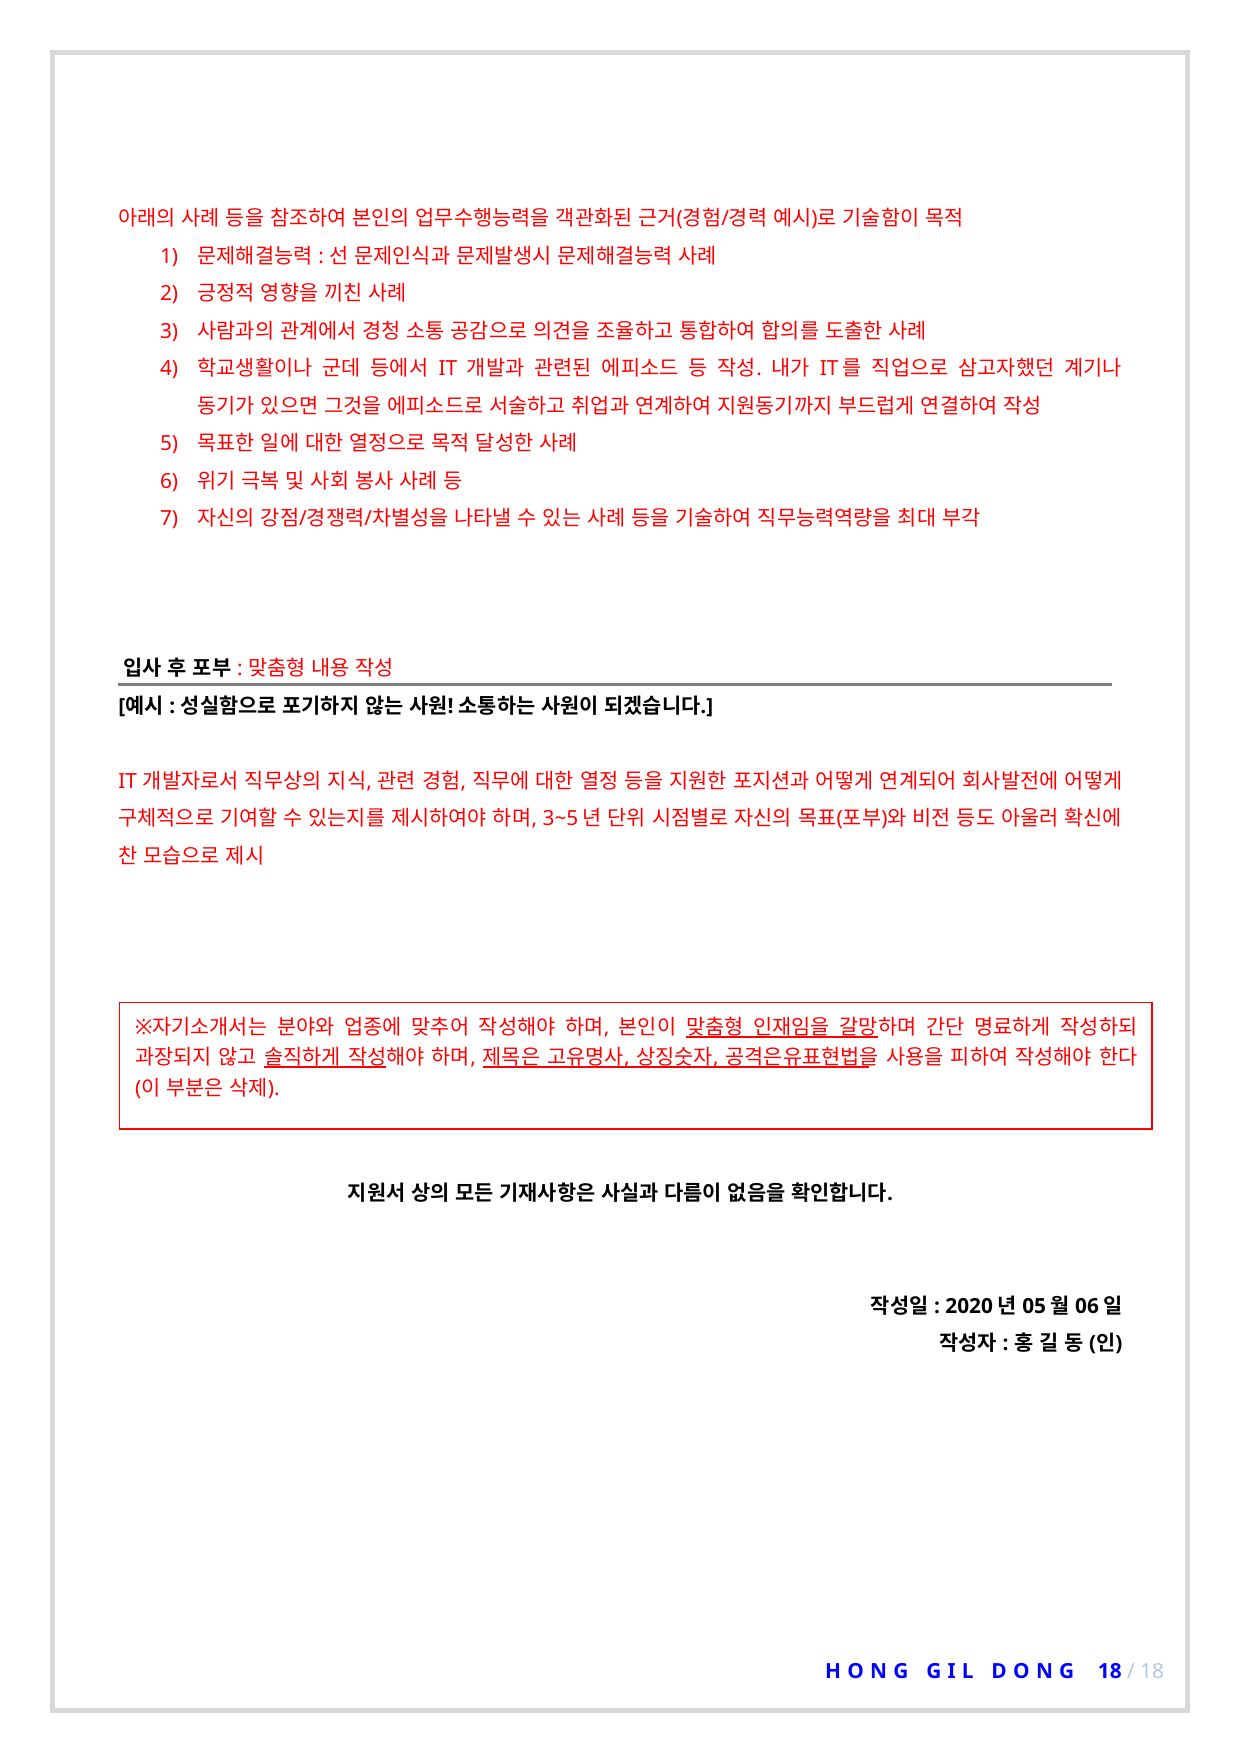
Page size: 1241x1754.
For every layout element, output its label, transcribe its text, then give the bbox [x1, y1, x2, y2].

list 긍정적 영향을 끼친 사례 [160, 273, 1122, 311]
list 문제해결능력 : 선 문제인식과 문제발생시 문제해결능력 사례 [160, 236, 1122, 273]
list 자신의 강점/경쟁력/차별성을 나타낼 수 있는 사례 등을 기술하여 직무능력역량을 최대 부각 [160, 498, 1122, 536]
list 학교생활이나 군데 등에서 IT 개발과 관련된 에피소드 등 작성. 내가 IT를 직업으로 삼고자했던 계기나 동기가 있으면 그것을 에피소드로 서술하고 취업과 연계하여 지원동기까지 부드럽게 연결하여 작성 [160, 348, 1122, 423]
text IT 개발자로서 직무상의 지식, 관련 경험, 직무에 대한 열정 등을 지원한 포지션과 어떻게 연계되어 회사발전에 어떻게 구체적으로 기여할 수 있는지를 제시하여야 하며, 3~5년 단위 시점별로 자신의 목표(포부)와 비전 등도 아울러 확신에 찬 모습으로 제시 [118, 761, 1122, 873]
list 위기 극복 및 사회 봉사 사례 등 [160, 461, 1122, 498]
text 입사 후 포부 : 맞춤형 내용 작성 [118, 648, 1122, 686]
text 작성일 : 2020년 05월 06일 [118, 1286, 1122, 1323]
list 사람과의 관계에서 경청 소통 공감으로 의견을 조율하고 통합하여 합의를 도출한 사례 [160, 311, 1122, 348]
text 아래의 사례 등을 참조하여 본인의 업무수행능력을 객관화된 근거(경험/경력 예시)로 기술함이 목적 [118, 198, 1122, 236]
list 목표한 일에 대한 열정으로 목적 달성한 사례 [160, 423, 1122, 461]
text 작성자 : 홍 길 동 (인) [118, 1323, 1122, 1361]
text 지원서 상의 모든 기재사항은 사실과 다름이 없음을 확인합니다. [118, 1173, 1122, 1211]
text [예시 : 성실함으로 포기하지 않는 사원! 소통하는 사원이 되겠습니다.] [118, 686, 1122, 723]
